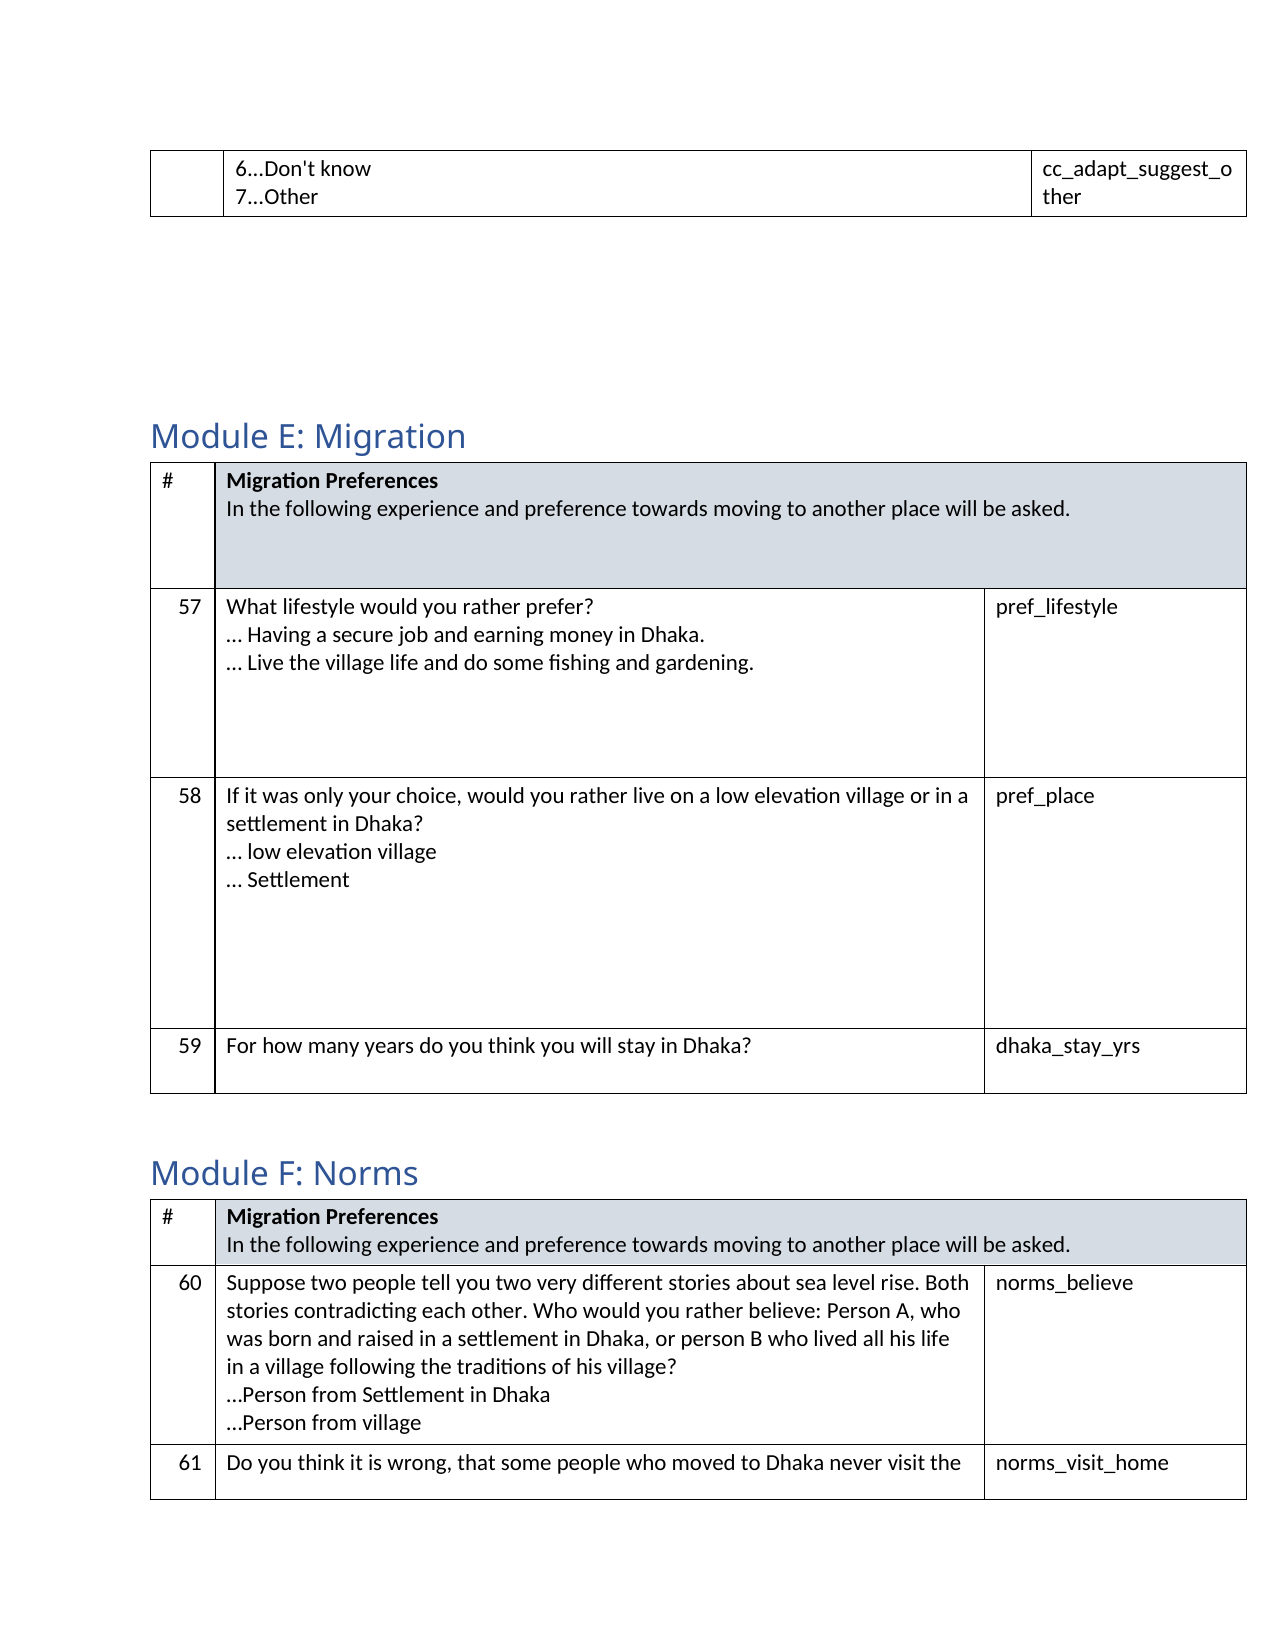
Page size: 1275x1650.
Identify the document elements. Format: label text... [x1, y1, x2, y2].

table_cell If it was only your choice, would you rather live on a low elevation village or in a settlement in Dhaka? … low elevation village … Settlement [216, 778, 984, 1027]
table_header # [151, 1200, 215, 1264]
subtitle Module F: Norms [150, 1149, 1125, 1195]
table_cell [151, 1266, 215, 1444]
table_cell pref_lifestyle [985, 589, 1246, 777]
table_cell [216, 1445, 984, 1499]
table_cell [151, 1029, 214, 1093]
table_header Migration Preferences In the following experience and preference towards moving to another place will be asked. [216, 463, 1246, 588]
table_cell norms_believe [985, 1266, 1246, 1444]
table_cell pref_place [985, 778, 1246, 1027]
table_cell [151, 151, 223, 216]
table_cell [151, 589, 214, 777]
table_cell What lifestyle would you rather prefer? … Having a secure job and earning money in Dhaka. … Live the village life and do some fishing and gardening. [216, 589, 984, 777]
table_header # [151, 463, 214, 588]
table_header Migration Preferences In the following experience and preference towards moving to another place will be asked. [216, 1200, 1246, 1264]
table_cell norms_visit_home [985, 1445, 1246, 1499]
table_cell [1032, 151, 1246, 216]
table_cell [224, 151, 1031, 216]
subtitle Module E: Migration [150, 413, 1125, 458]
table_cell [151, 778, 214, 1027]
table_cell [151, 1445, 215, 1499]
table_cell Suppose two people tell you two very different stories about sea level rise. Both stories contradicting each other. Who would you rather believe: Person A, who was born and raised in a settlement in Dhaka, or person B who lived all his life in a village following the traditions of his village? …Person from Settlement in Dhaka …Person from village [216, 1266, 984, 1444]
table_cell For how many years do you think you will stay in Dhaka? [216, 1029, 984, 1093]
table_cell dhaka_stay_yrs [985, 1029, 1246, 1093]
